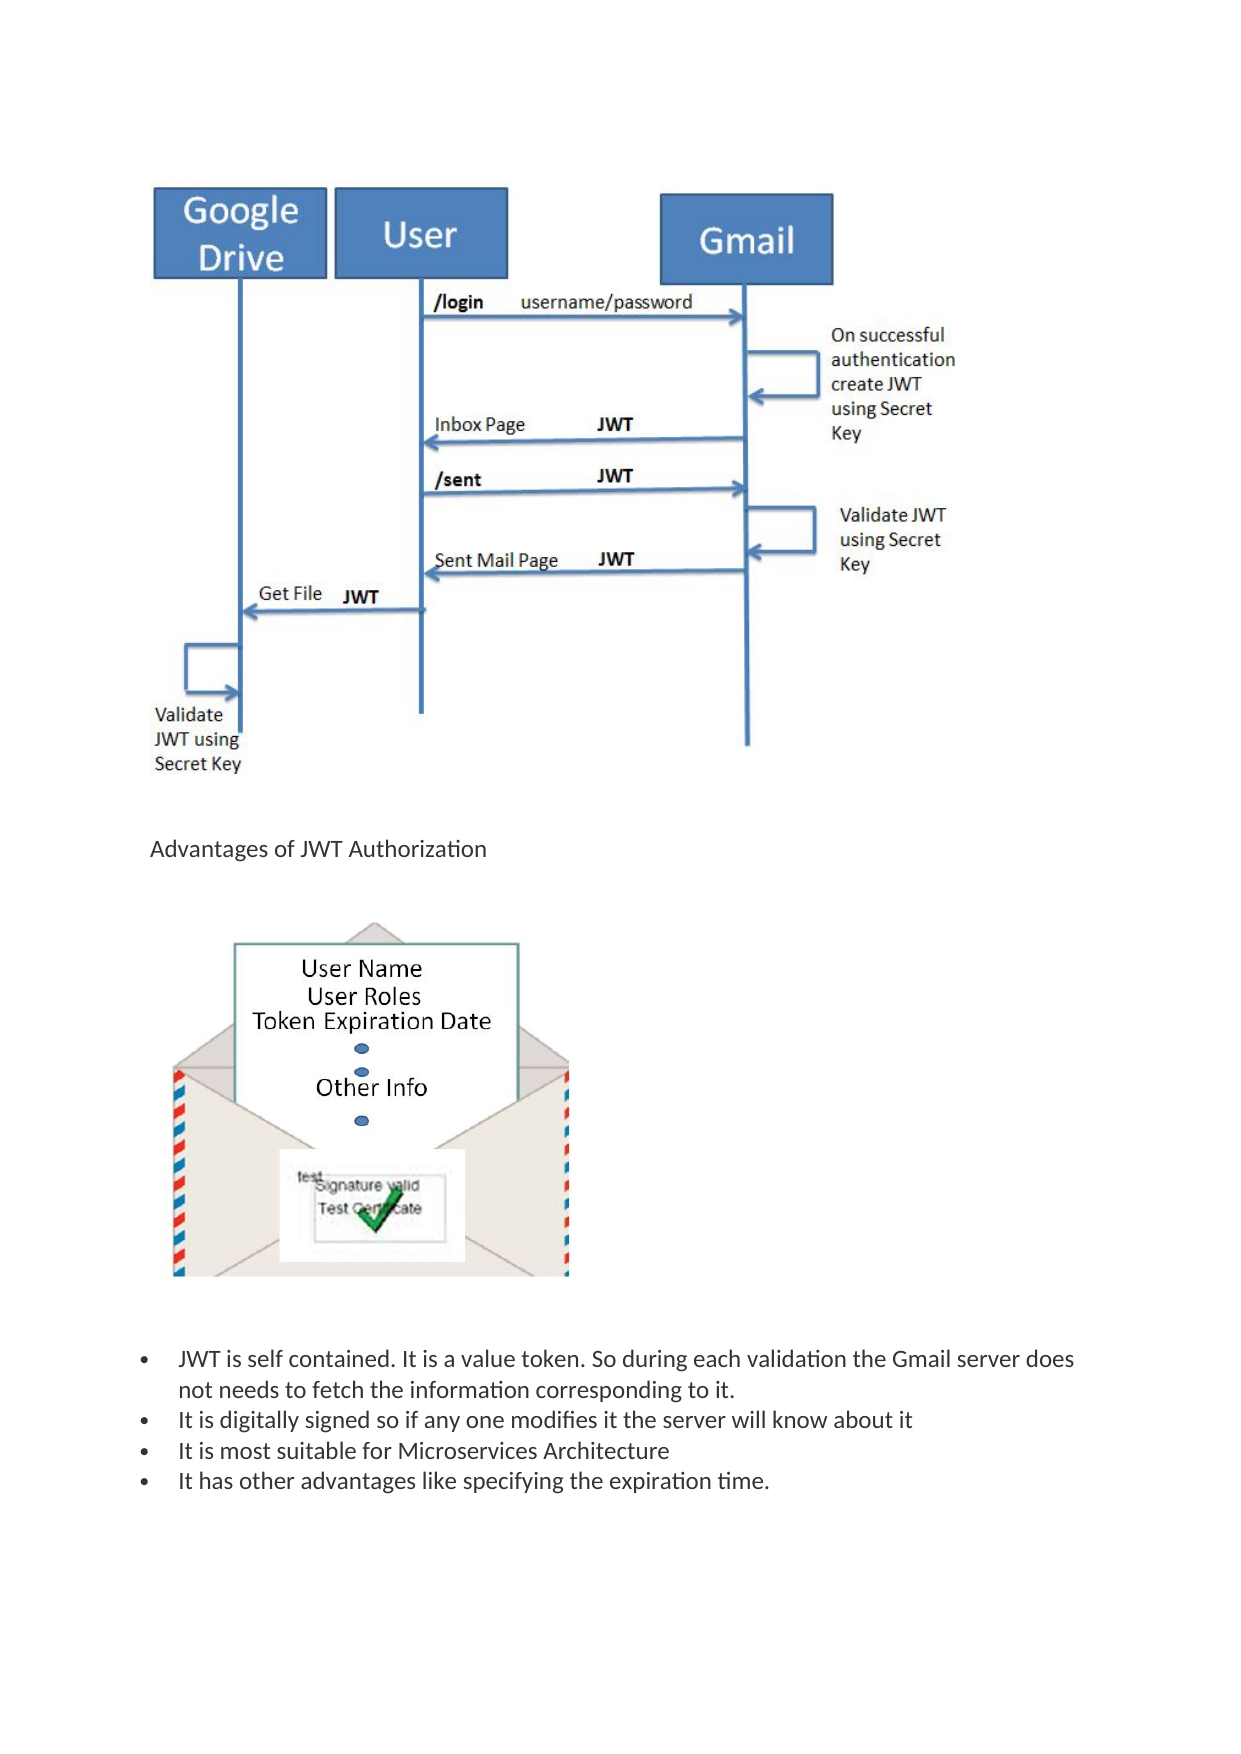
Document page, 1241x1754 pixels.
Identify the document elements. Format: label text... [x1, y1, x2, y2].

list It is most suitable for Microservices Architecture [141, 1435, 1090, 1465]
list It has other advantages like specifying the expiration time. [141, 1465, 1090, 1496]
list It is digitally signed so if any one modifies it the server will know about it [141, 1404, 1090, 1435]
picture [150, 909, 590, 1286]
text Advantages of JWT Authorization [150, 833, 1090, 863]
picture [150, 180, 956, 774]
list JWT is self contained. It is a value token. So during each validation the Gmail server does not needs to fetch the information corresponding to it. [141, 1343, 1090, 1404]
